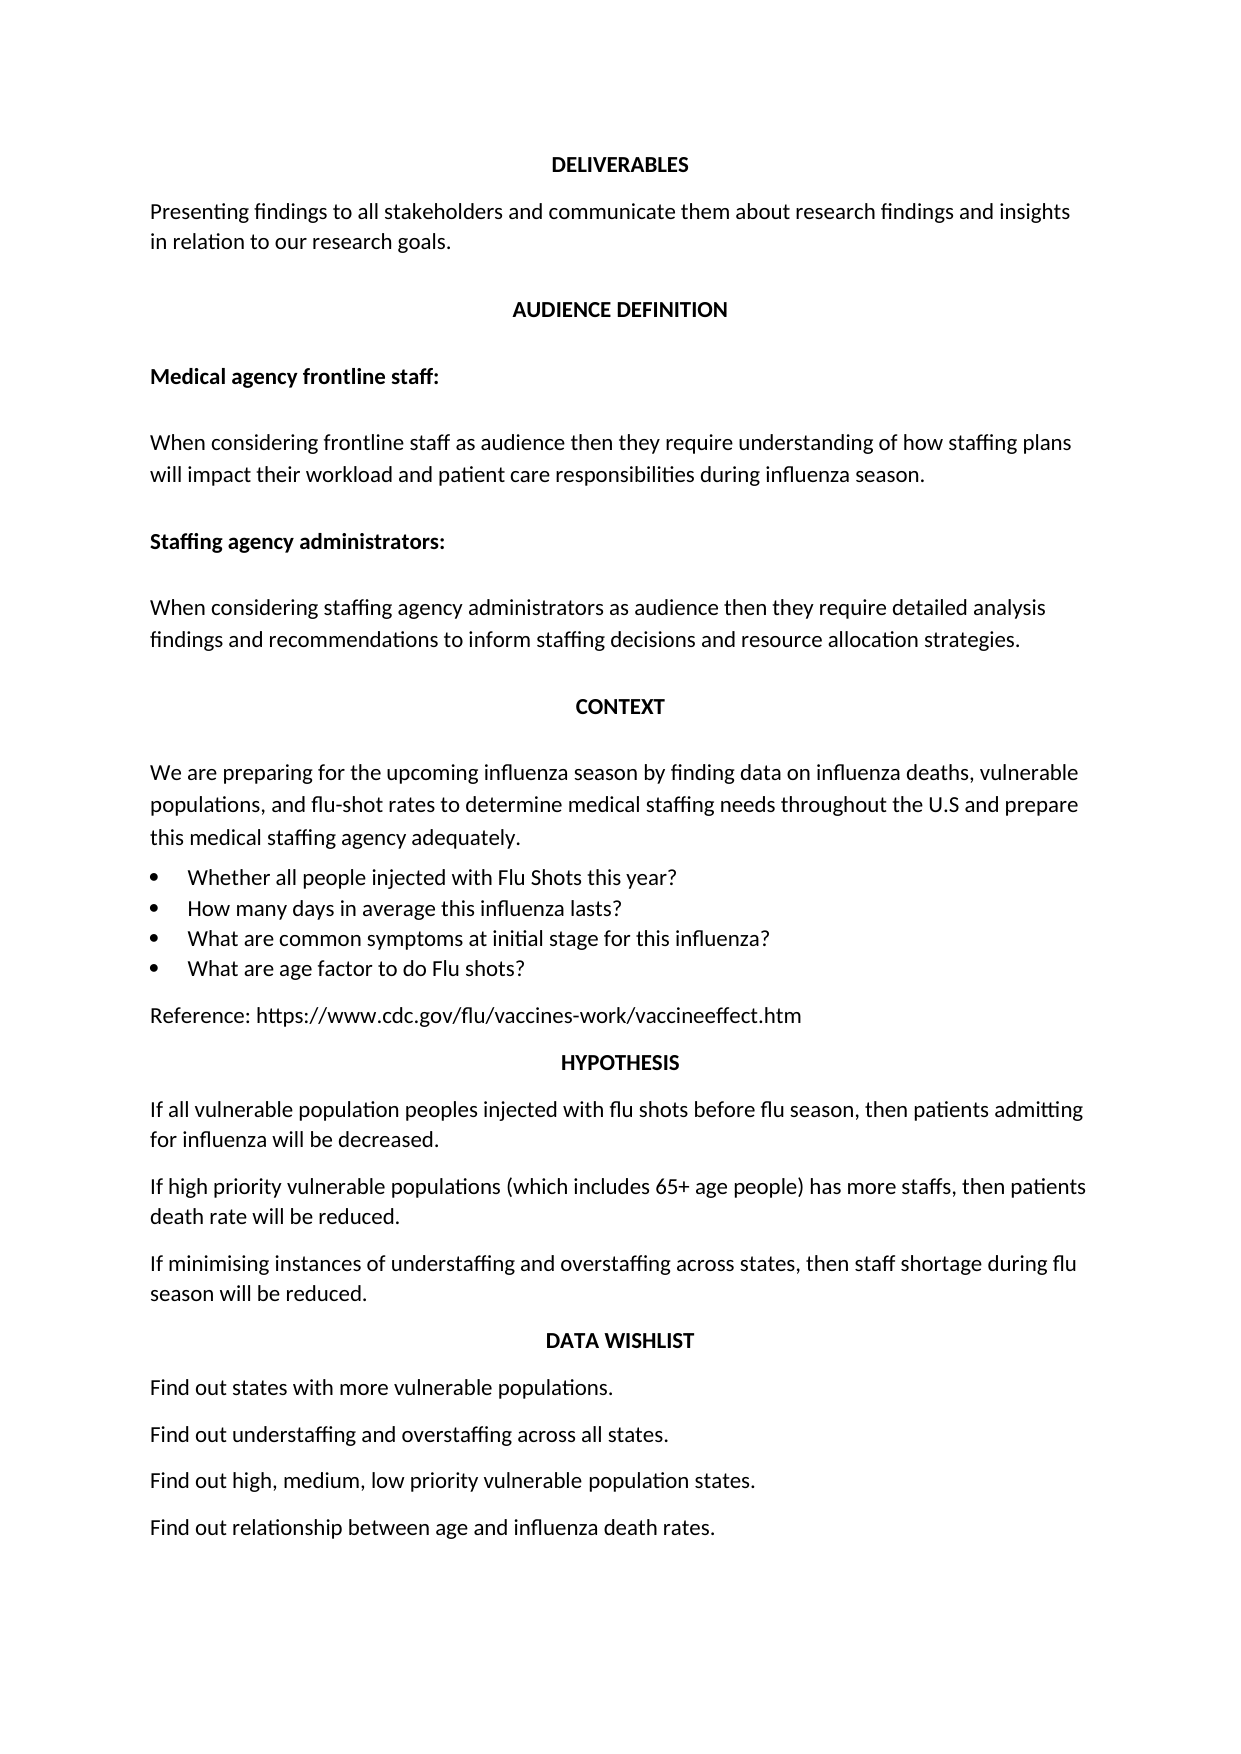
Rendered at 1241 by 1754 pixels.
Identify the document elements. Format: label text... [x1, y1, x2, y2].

list What are common symptoms at initial stage for this influenza? [150, 924, 1090, 952]
text Find out understaffing and overstaffing across all states. [150, 1420, 1090, 1448]
list What are age factor to do Flu shots? [150, 954, 1090, 982]
text If high priority vulnerable populations (which includes 65+ age people) has more staffs, then patients death rate will be reduced. [150, 1172, 1090, 1230]
text When considering staffing agency administrators as audience then they require detailed analysis findings and recommendations to inform staffing decisions and resource allocation strategies. [150, 588, 1090, 653]
text We are preparing for the upcoming influenza season by finding data on influenza deaths, vulnerable populations, and flu-shot rates to determine medical staffing needs throughout the U.S and prepare this medical staffing agency adequately. [150, 753, 1090, 851]
text AUDIENCE DEFINITION [150, 291, 1090, 323]
text Staffing agency administrators: [150, 522, 1090, 555]
list How many days in average this influenza lasts? [150, 894, 1090, 922]
text If minimising instances of understaffing and overstaffing across states, then staff shortage during flu season will be reduced. [150, 1249, 1090, 1307]
list Whether all people injected with Flu Shots this year? [150, 863, 1090, 892]
text Find out high, medium, low priority vulnerable population states. [150, 1467, 1090, 1495]
text CONTEXT [150, 687, 1090, 720]
text HYPOTHESIS [150, 1048, 1090, 1076]
text Presenting findings to all stakeholders and communicate them about research findings and insights in relation to our research goals. [150, 197, 1090, 255]
text Reference: https://www.cdc.gov/flu/vaccines-work/vaccineeffect.htm [150, 1001, 1090, 1029]
text If all vulnerable population peoples injected with flu shots before flu season, then patients admitting for influenza will be decreased. [150, 1095, 1090, 1153]
text DATA WISHLIST [150, 1326, 1090, 1354]
text DELIVERABLES [150, 150, 1090, 178]
text Find out relationship between age and influenza death rates. [150, 1513, 1090, 1542]
text Find out states with more vulnerable populations. [150, 1373, 1090, 1401]
text Medical agency frontline staff: [150, 357, 1090, 390]
text When considering frontline staff as audience then they require understanding of how staffing plans will impact their workload and patient care responsibilities during influenza season. [150, 423, 1090, 488]
